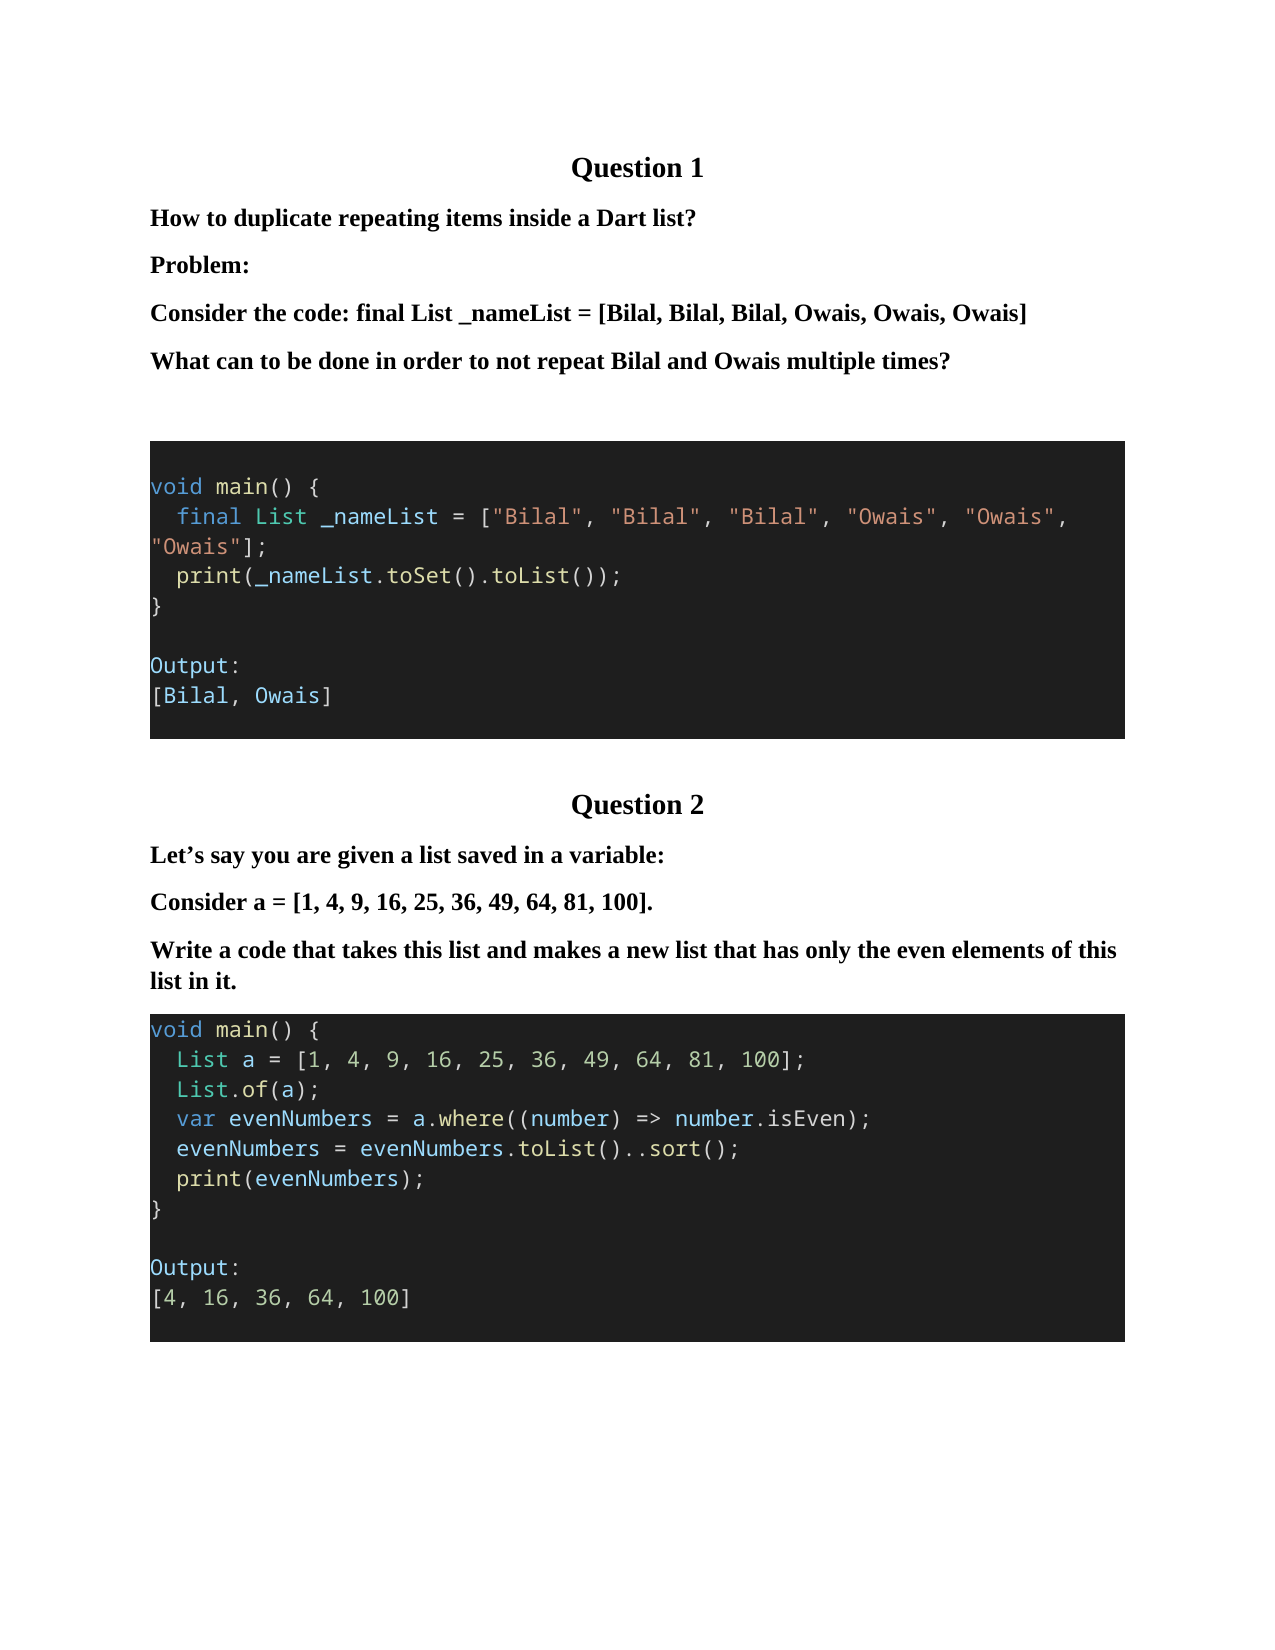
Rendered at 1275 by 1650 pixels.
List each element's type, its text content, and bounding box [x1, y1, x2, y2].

text Problem: [150, 251, 1125, 279]
text Question 1 [150, 150, 1125, 183]
text Consider the code: final List _nameList = [Bilal, Bilal, Bilal, Owais, Owais, Owais] [150, 298, 1125, 327]
text Consider a = [1, 4, 9, 16, 25, 36, 49, 64, 81, 100]. [150, 887, 1125, 916]
text final List _nameList = ["Bilal", "Bilal", "Bilal", "Owais", "Owais", "Owais"]; [150, 501, 1125, 561]
text void main() { [150, 471, 1125, 501]
text Question 2 [150, 787, 1125, 821]
text How to duplicate repeating items inside a Dart list? [150, 203, 1125, 232]
text Write a code that takes this list and makes a new list that has only the even elements of this list in it. [150, 935, 1125, 995]
text List a = [1, 4, 9, 16, 25, 36, 49, 64, 81, 100]; [150, 1044, 1125, 1073]
text } [150, 1193, 1125, 1222]
text Output: [150, 1252, 1125, 1282]
text var evenNumbers = a.where((number) => number.isEven); [150, 1103, 1125, 1133]
text What can to be done in order to not repeat Bilal and Owais multiple times? [150, 346, 1125, 375]
text void main() { [150, 1014, 1125, 1044]
text Let’s say you are given a list saved in a variable: [150, 840, 1125, 868]
text [4, 16, 36, 64, 100] [150, 1282, 1125, 1312]
text evenNumbers = evenNumbers.toList()..sort(); [150, 1133, 1125, 1163]
text [Bilal, Owais] [150, 680, 1125, 709]
text List.of(a); [150, 1073, 1125, 1103]
text } [150, 590, 1125, 620]
text Output: [150, 650, 1125, 680]
text print(evenNumbers); [150, 1163, 1125, 1193]
text print(_nameList.toSet().toList()); [150, 561, 1125, 590]
